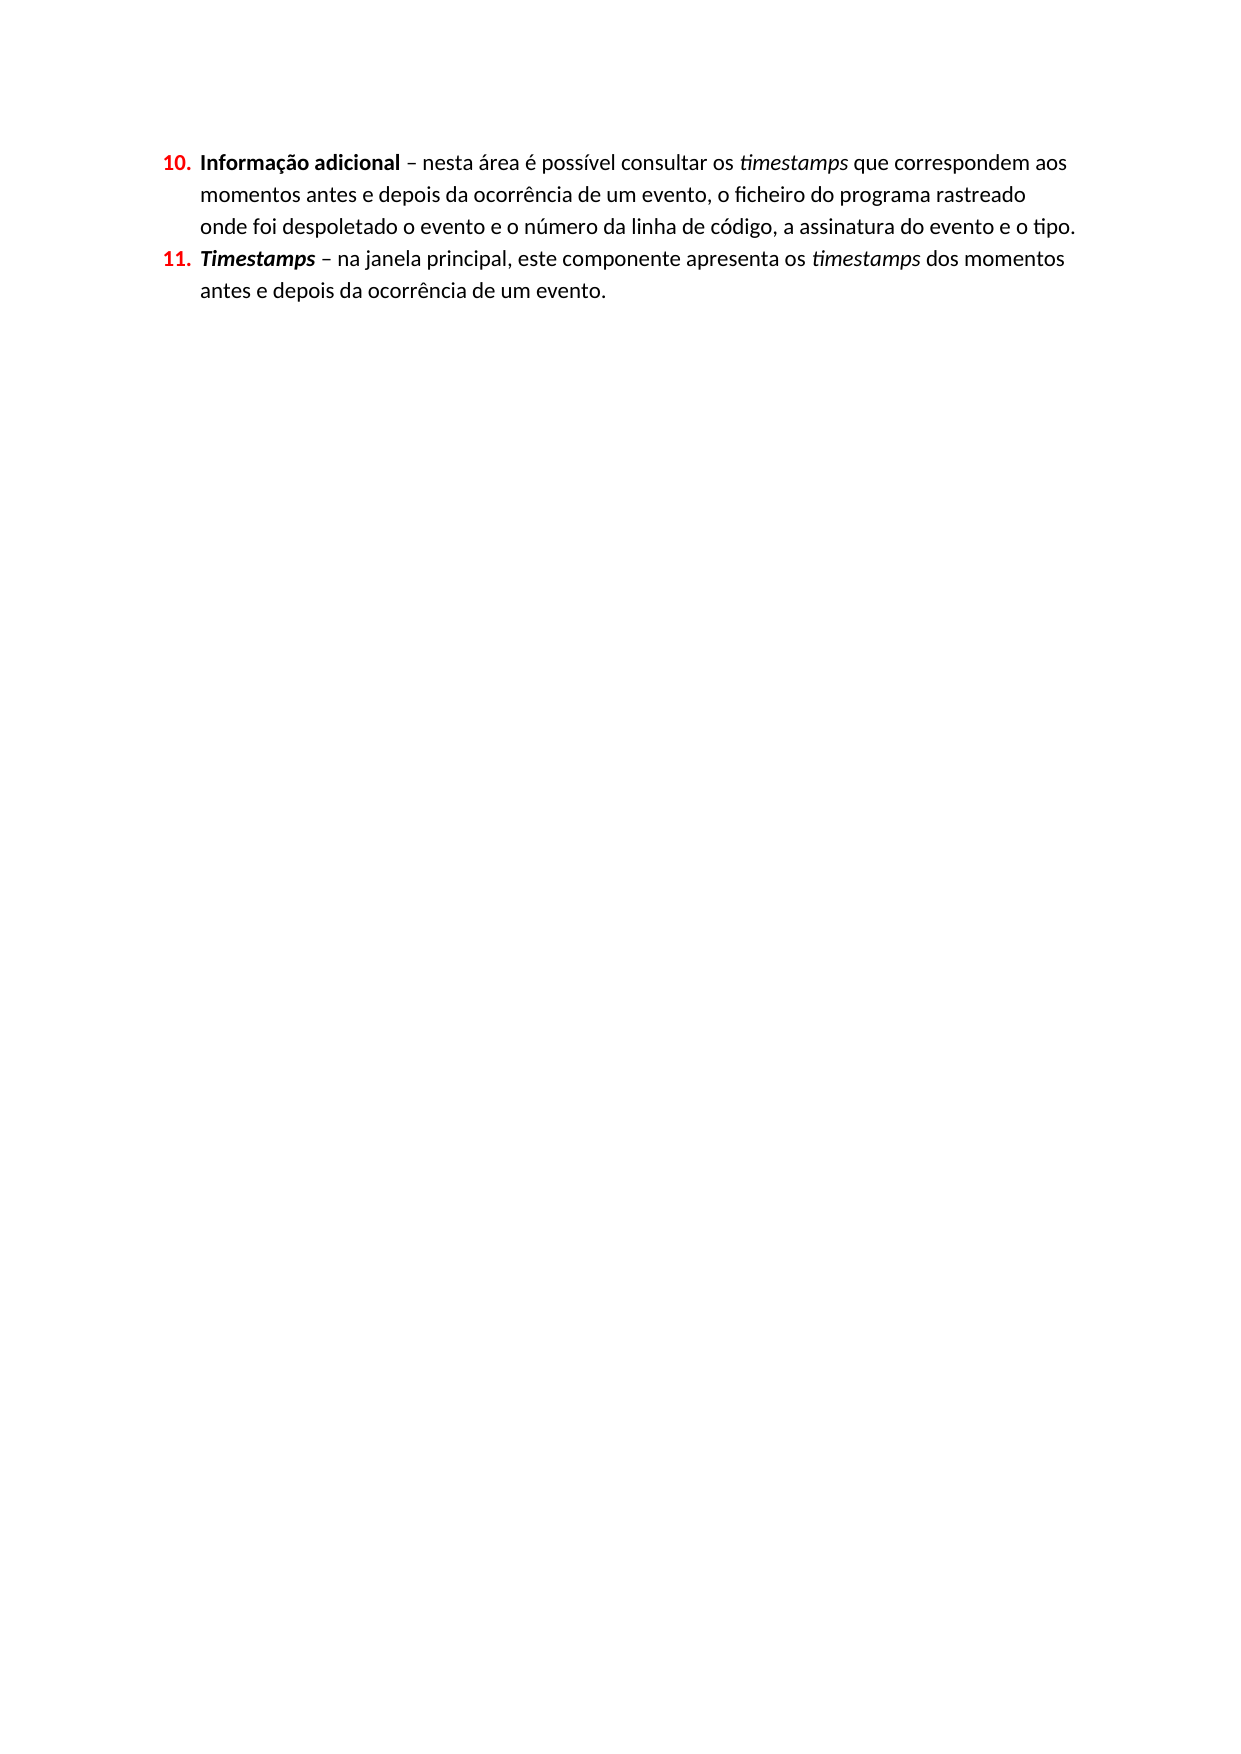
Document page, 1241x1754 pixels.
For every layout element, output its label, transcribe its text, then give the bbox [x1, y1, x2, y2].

list Informação adicional – nesta área é possível consultar os timestamps que correspondem aos momentos antes e depois da ocorrência de um evento, o ficheiro do programa rastreado onde foi despoletado o evento e o número da linha de código, a assinatura do evento e o tipo. [162, 148, 1078, 240]
list Timestamps – na janela principal, este componente apresenta os timestamps dos momentos antes e depois da ocorrência de um evento. [162, 244, 1078, 304]
